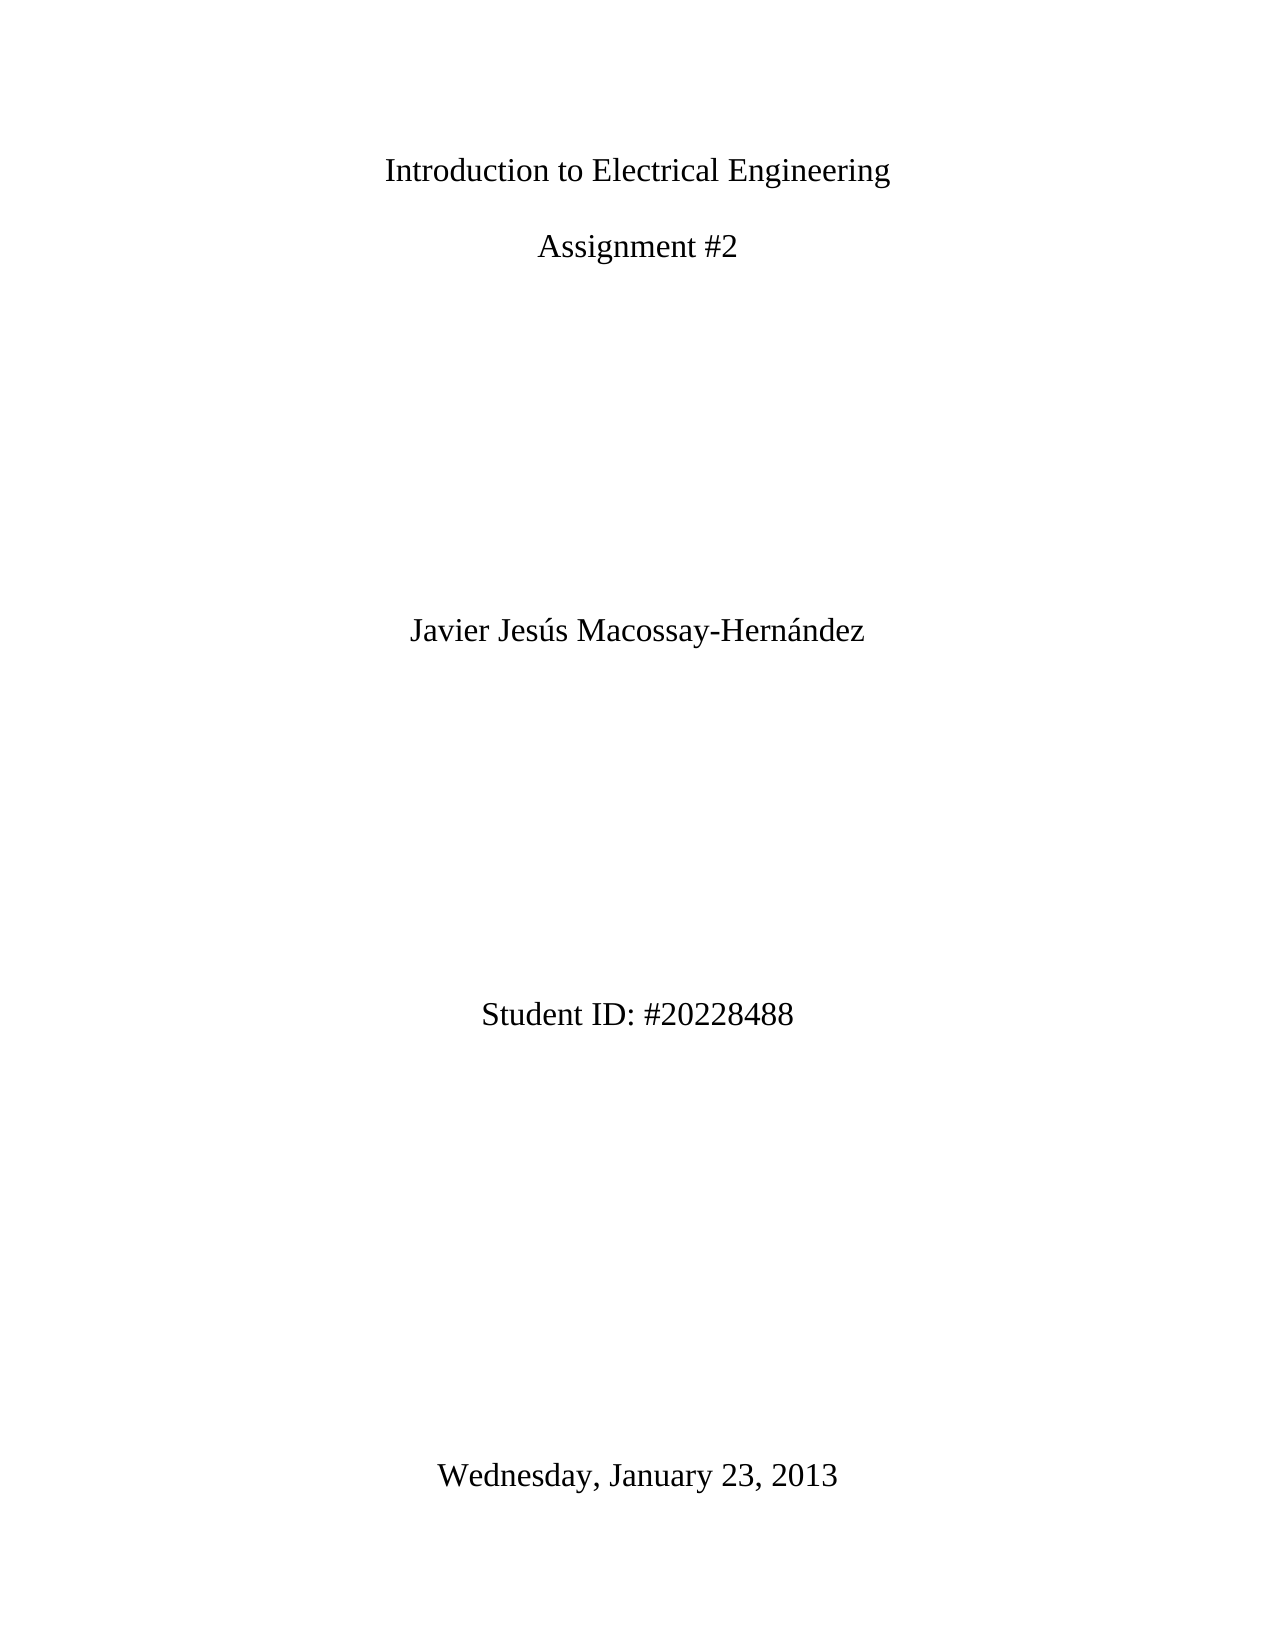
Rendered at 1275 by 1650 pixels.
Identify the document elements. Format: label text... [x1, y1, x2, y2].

text Introduction to Electrical Engineering [187, 150, 1087, 188]
text Student ID: #20228488 [187, 994, 1087, 1033]
text Assignment #2 [187, 227, 1087, 265]
text Wednesday, January 23, 2013 [187, 1455, 1087, 1493]
text Javier Jesús Macossay-Hernández [187, 611, 1087, 649]
